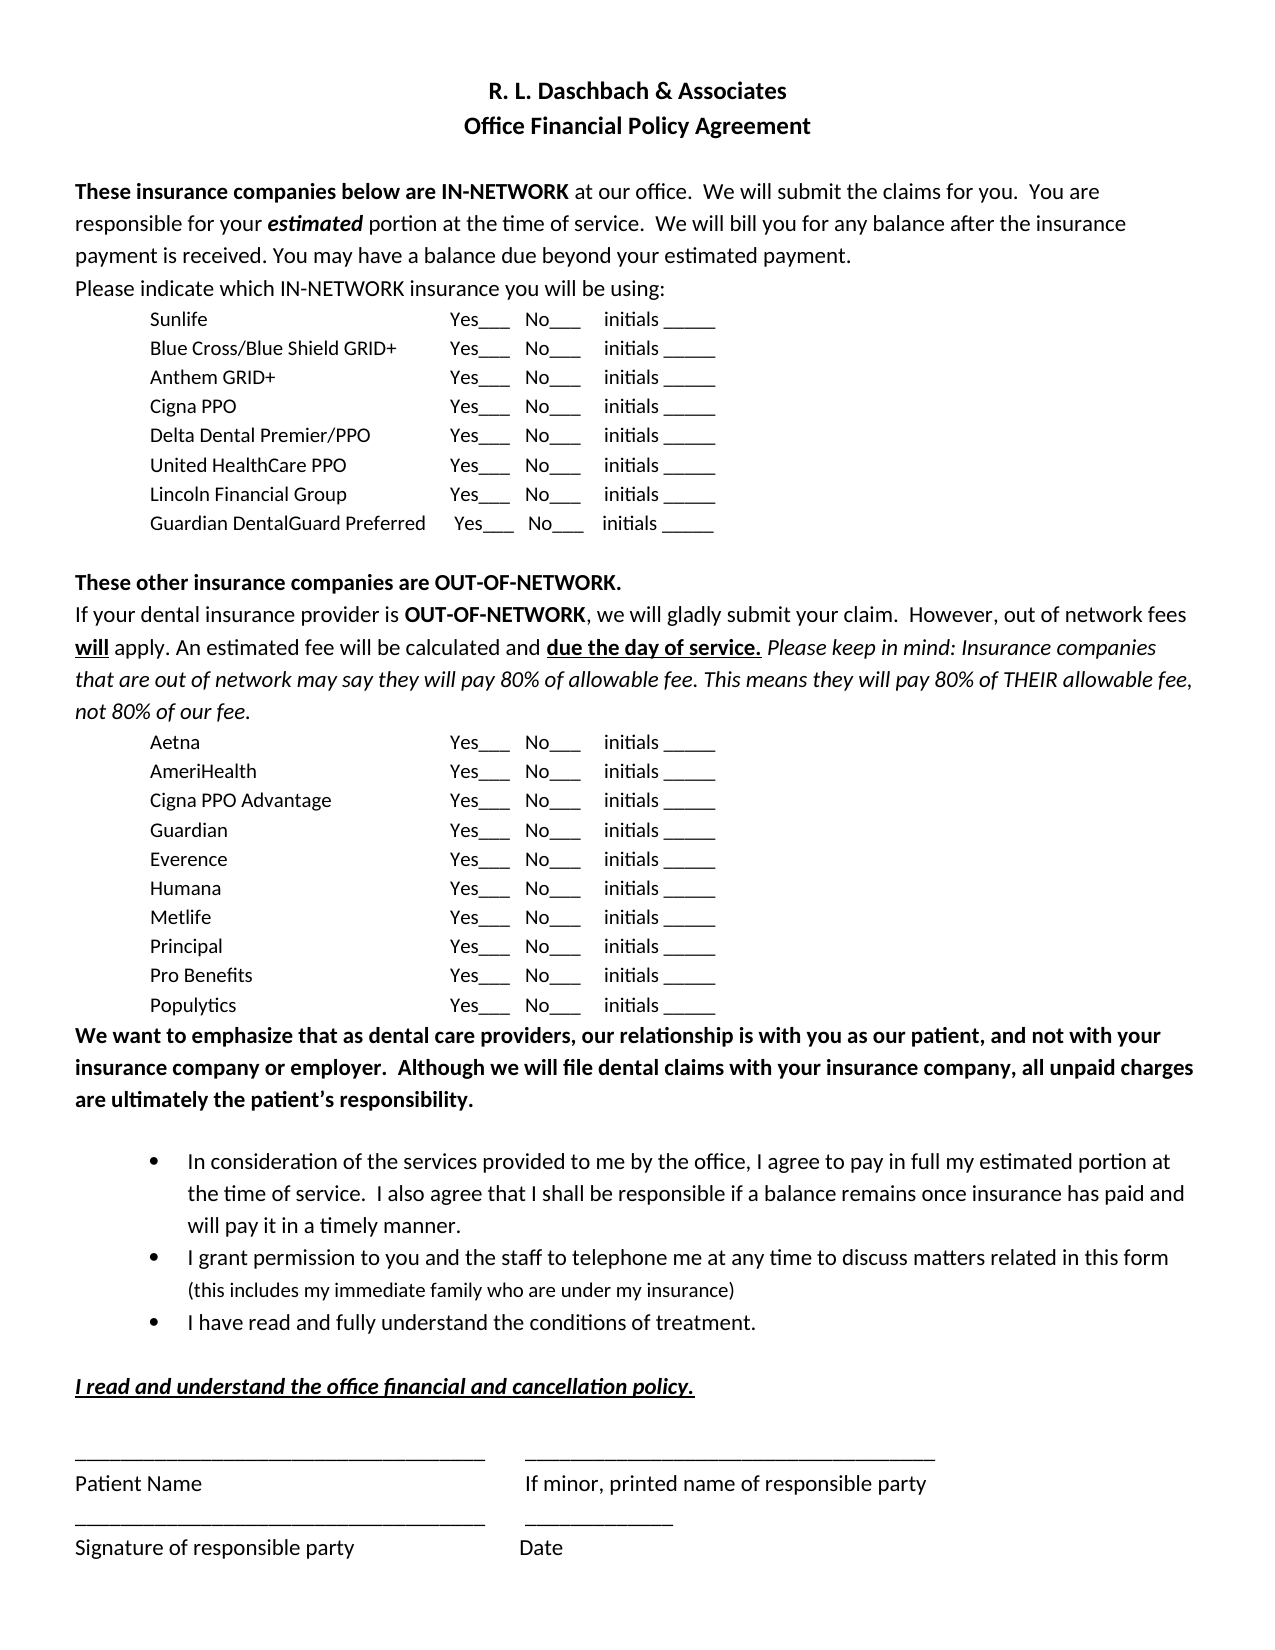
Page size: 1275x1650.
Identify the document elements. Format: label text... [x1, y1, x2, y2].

text These insurance companies below are IN-NETWORK at our office. We will submit the claims for you. You are responsible for your estimated portion at the time of service. We will bill you for any balance after the insurance payment is received. You may have a balance due beyond your estimated payment. [75, 177, 1200, 269]
list In consideration of the services provided to me by the office, I agree to pay in full my estimated portion at the time of service. I also agree that I shall be responsible if a balance remains once insurance has paid and will pay it in a timely manner. [150, 1147, 1200, 1239]
text We want to emphasize that as dental care providers, our relationship is with you as our patient, and not with your insurance company or employer. Although we will file dental claims with your insurance company, all unpaid charges are ultimately the patient’s responsibility. [75, 1021, 1200, 1113]
text Cigna PPO Yes___ No___ initials _____ [75, 393, 1200, 419]
text These other insurance companies are OUT-OF-NETWORK. [75, 568, 1200, 596]
text I read and understand the office financial and cancellation policy. [75, 1372, 1200, 1400]
text Delta Dental Premier/PPO Yes___ No___ initials _____ [75, 423, 1200, 448]
text Cigna PPO Advantage Yes___ No___ initials _____ [75, 788, 1200, 813]
list I have read and fully understand the conditions of treatment. [150, 1308, 1200, 1336]
text Guardian Yes___ No___ initials _____ [75, 817, 1200, 842]
text Blue Cross/Blue Shield GRID+ Yes___ No___ initials _____ [75, 335, 1200, 361]
list I grant permission to you and the staff to telephone me at any time to discuss matters related in this form (this includes my immediate family who are under my insurance) [150, 1243, 1200, 1303]
text Everence Yes___ No___ initials _____ [75, 846, 1200, 871]
text Pro Benefits Yes___ No___ initials _____ [75, 963, 1200, 988]
text Lincoln Financial Group Yes___ No___ initials _____ [75, 481, 1200, 506]
text Please indicate which IN-NETWORK insurance you will be using: [75, 274, 1200, 302]
text If your dental insurance provider is OUT-OF-NETWORK, we will gladly submit your claim. However, out of network fees will apply. An estimated fee will be calculated and due the day of service. Please keep in mind: Insurance companies that are out of network may say they will pay 80% of allowable fee. This means they will pay 80% of THEIR allowable fee, not 80% of our fee. [75, 601, 1200, 725]
text Principal Yes___ No___ initials _____ [75, 933, 1200, 959]
text Patient Name If minor, printed name of responsible party [75, 1469, 1200, 1497]
text Populytics Yes___ No___ initials _____ [75, 992, 1200, 1017]
text Aetna Yes___ No___ initials _____ [75, 729, 1200, 755]
text Anthem GRID+ Yes___ No___ initials _____ [75, 364, 1200, 390]
text Office Financial Policy Agreement [75, 110, 1200, 141]
text ____________________________________ _____________ [75, 1501, 1200, 1529]
text United HealthCare PPO Yes___ No___ initials _____ [75, 452, 1200, 477]
text Metlife Yes___ No___ initials _____ [75, 904, 1200, 930]
text Signature of responsible party Date [75, 1533, 1200, 1561]
text ____________________________________ ____________________________________ [75, 1436, 1200, 1464]
text Humana Yes___ No___ initials _____ [75, 875, 1200, 901]
text Guardian DentalGuard Preferred Yes___ No___ initials _____ [75, 510, 1200, 536]
text AmeriHealth Yes___ No___ initials _____ [75, 758, 1200, 784]
text Sunlife Yes___ No___ initials _____ [75, 306, 1200, 331]
text R. L. Daschbach & Associates [75, 75, 1200, 106]
